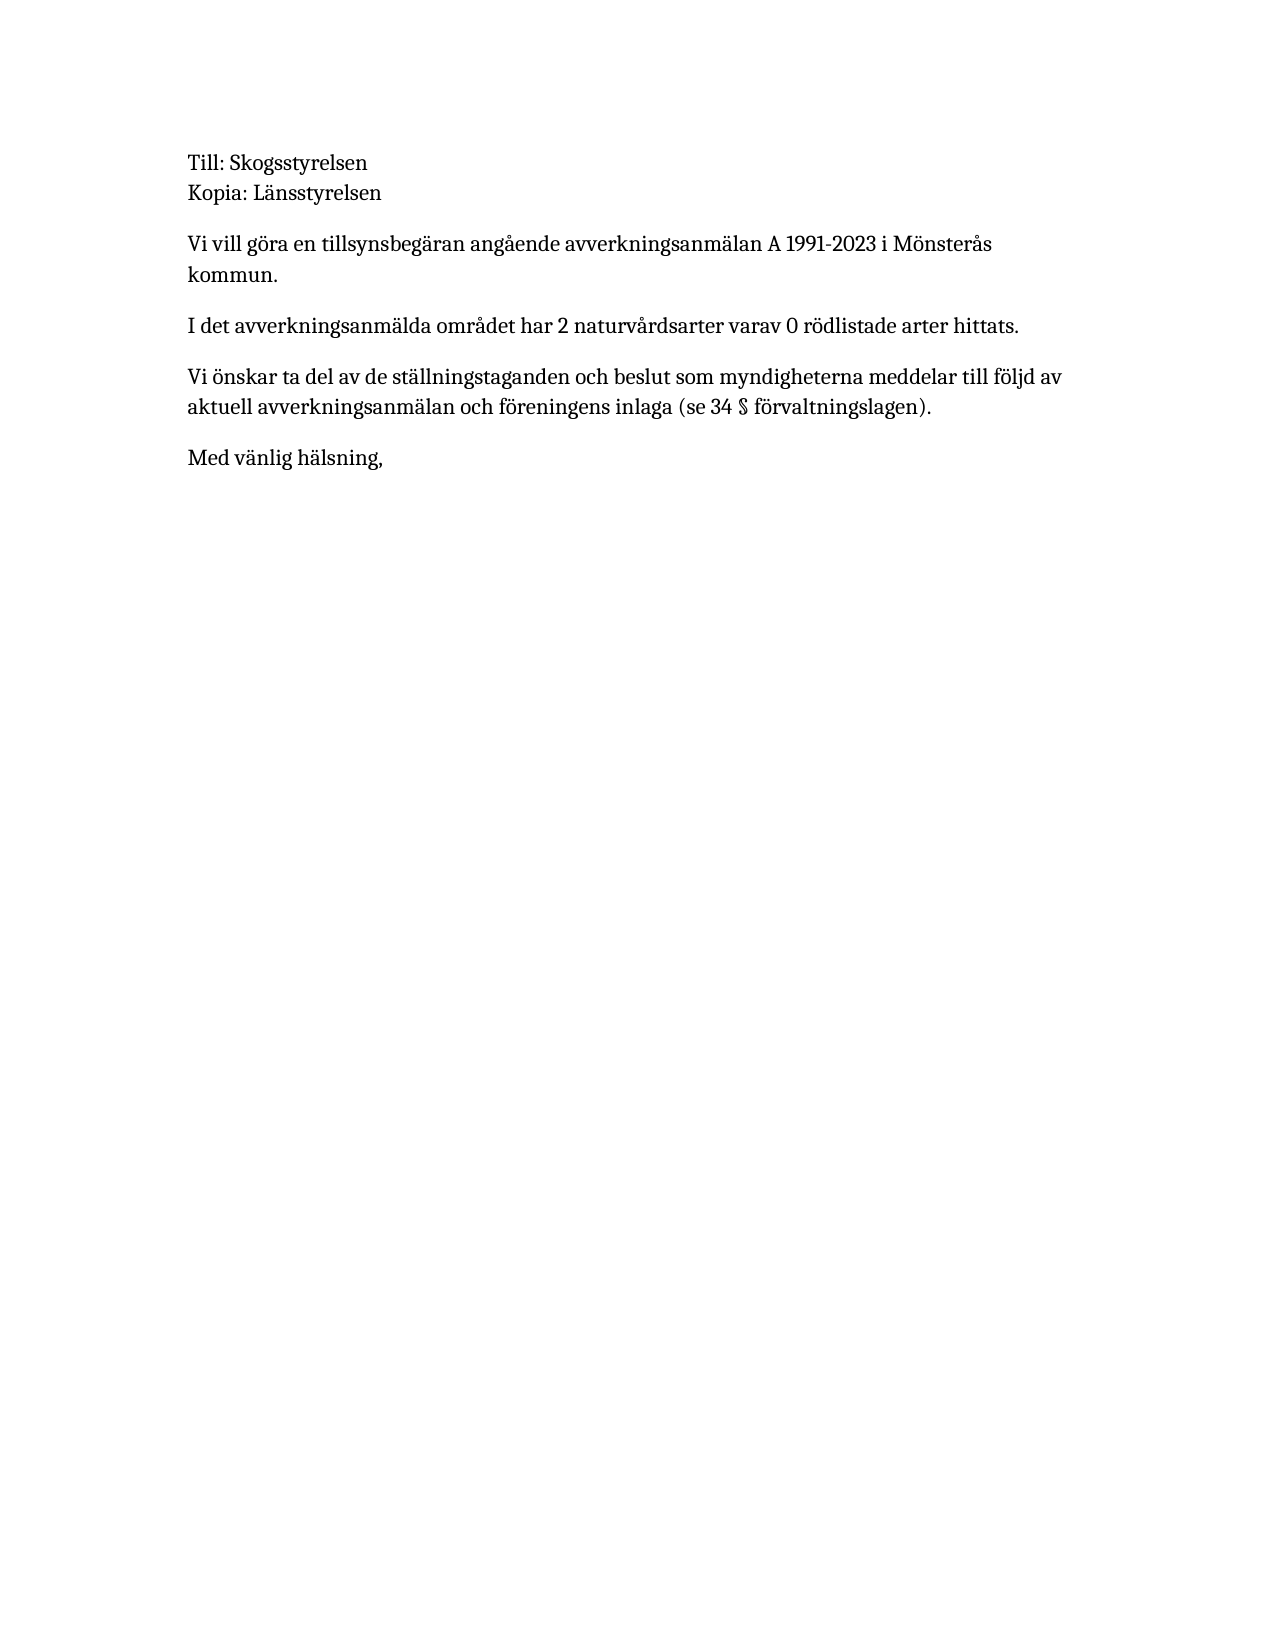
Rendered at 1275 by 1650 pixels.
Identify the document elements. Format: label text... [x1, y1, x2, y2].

text Vi önskar ta del av de ställningstaganden och beslut som myndigheterna meddelar till följd av aktuell avverkningsanmälan och föreningens inlaga (se 34 § förvaltningslagen). [187, 363, 1087, 420]
text Med vänlig hälsning, [187, 445, 1087, 501]
text Vi vill göra en tillsynsbegäran angående avverkningsanmälan A 1991-2023 i Mönsterås kommun. [187, 231, 1087, 288]
text I det avverkningsanmälda området har 2 naturvårdsarter varav 0 rödlistade arter hittats. [187, 312, 1087, 339]
text Till: Skogsstyrelsen Kopia: Länsstyrelsen [187, 150, 1087, 207]
